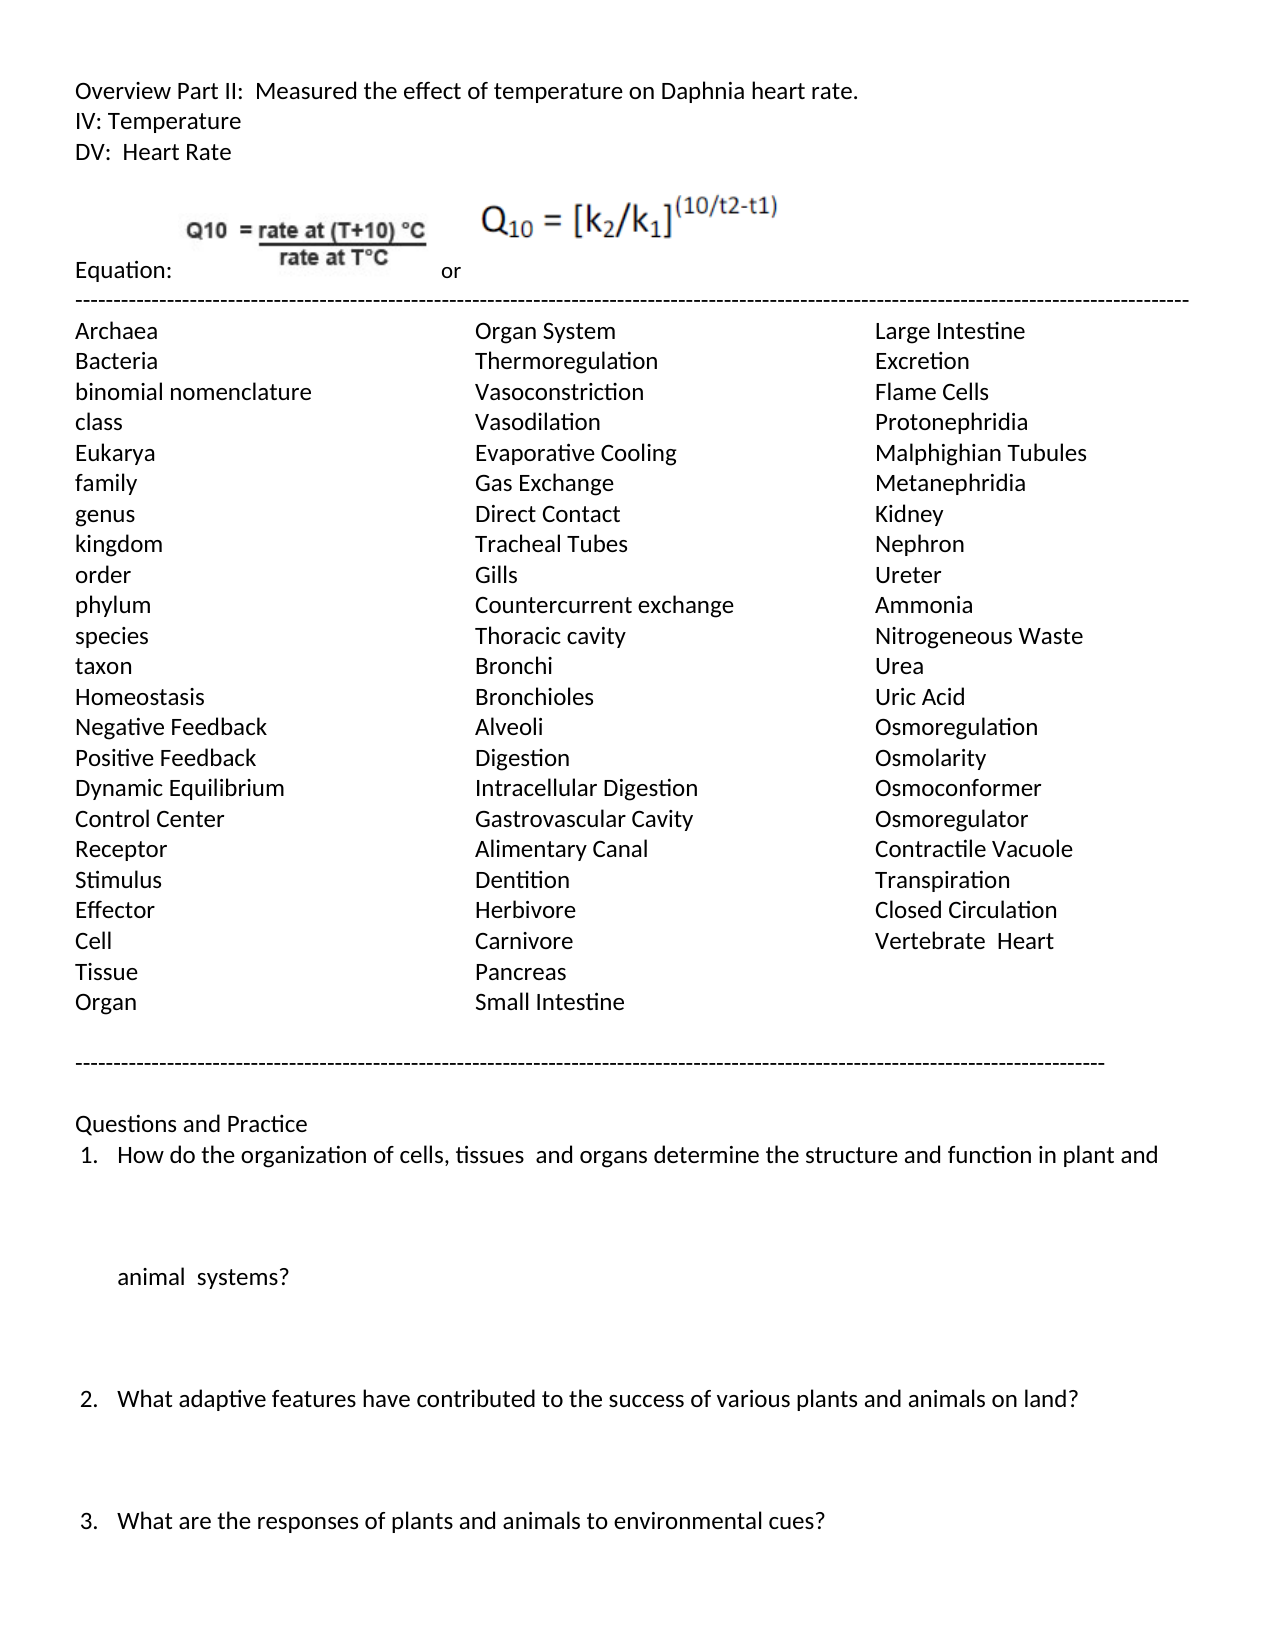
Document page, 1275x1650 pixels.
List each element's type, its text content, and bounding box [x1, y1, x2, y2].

text IV: Temperature [75, 106, 1200, 136]
text Intracellular Digestion [475, 773, 800, 803]
text Vasodilation [475, 406, 800, 437]
text Protonephridia [875, 406, 1200, 437]
text Organ [75, 986, 400, 1017]
text Ammonia [875, 589, 1200, 620]
text genus [75, 498, 400, 528]
text Closed Circulation [875, 895, 1200, 925]
text Alveoli [475, 712, 800, 742]
text --------------------------------------------------------------------------------------------------------------------------------------- [75, 1047, 1200, 1078]
text Nitrogeneous Waste [875, 620, 1200, 651]
text Large Intestine [875, 315, 1200, 345]
text Thermoregulation [475, 345, 800, 376]
text Transpiration [875, 864, 1200, 895]
text Dynamic Equilibrium [75, 773, 400, 803]
text class [75, 406, 400, 437]
text Alimentary Canal [475, 834, 800, 864]
text Bronchi [475, 651, 800, 681]
text Dentition [475, 864, 800, 895]
text Overview Part II: Measured the effect of temperature on Daphnia heart rate. [75, 75, 1200, 106]
text Small Intestine [475, 986, 800, 1017]
text Stimulus [75, 864, 400, 895]
text Uric Acid [875, 681, 1200, 712]
text Gastrovascular Cavity [475, 803, 800, 834]
list How do the organization of cells, tissues and organs determine the structure and function in plant and animal systems? [79, 1139, 1200, 1291]
list What adaptive features have contributed to the success of various plants and animals on land? [79, 1383, 1200, 1413]
picture [466, 166, 789, 278]
text Osmoregulation [875, 712, 1200, 742]
text Flame Cells [875, 376, 1200, 406]
text Osmoconformer [875, 773, 1200, 803]
text Tissue [75, 956, 400, 986]
text Tracheal Tubes [475, 528, 800, 559]
text Herbivore [475, 895, 800, 925]
text Gills [475, 559, 800, 589]
text Malphighian Tubules [875, 437, 1200, 467]
text DV: Heart Rate [75, 136, 1200, 167]
text Ureter [875, 559, 1200, 589]
text Thoracic cavity [475, 620, 800, 651]
picture [178, 213, 436, 278]
text Organ System [475, 315, 800, 345]
text Excretion [875, 345, 1200, 376]
text Archaea [75, 315, 400, 345]
text Direct Contact [475, 498, 800, 528]
text taxon [75, 651, 400, 681]
text Positive Feedback [75, 742, 400, 773]
text Contractile Vacuole [875, 834, 1200, 864]
text species [75, 620, 400, 651]
text kingdom [75, 528, 400, 559]
text Receptor [75, 834, 400, 864]
text Questions and Practice [75, 1108, 1200, 1139]
text Nephron [875, 528, 1200, 559]
text Vasoconstriction [475, 376, 800, 406]
text binomial nomenclature [75, 376, 400, 406]
text phylum [75, 589, 400, 620]
text Osmoregulator [875, 803, 1200, 834]
text Negative Feedback [75, 712, 400, 742]
text order [75, 559, 400, 589]
text Cell [75, 925, 400, 956]
text Eukarya [75, 437, 400, 467]
text Bronchioles [475, 681, 800, 712]
list What are the responses of plants and animals to environmental cues? [79, 1505, 1200, 1536]
text -------------------------------------------------------------------------------------------------------------------------------------------------- [75, 284, 1200, 315]
text Carnivore [475, 925, 800, 956]
text Urea [875, 651, 1200, 681]
text Homeostasis [75, 681, 400, 712]
text Countercurrent exchange [475, 589, 800, 620]
text Gas Exchange [475, 467, 800, 498]
text Effector [75, 895, 400, 925]
text Pancreas [475, 956, 800, 986]
text Digestion [475, 742, 800, 773]
text Vertebrate Heart [875, 925, 1200, 956]
text Control Center [75, 803, 400, 834]
text Evaporative Cooling [475, 437, 800, 467]
text Metanephridia [875, 467, 1200, 498]
text Kidney [875, 498, 1200, 528]
text Osmolarity [875, 742, 1200, 773]
text Bacteria [75, 345, 400, 376]
text family [75, 467, 400, 498]
